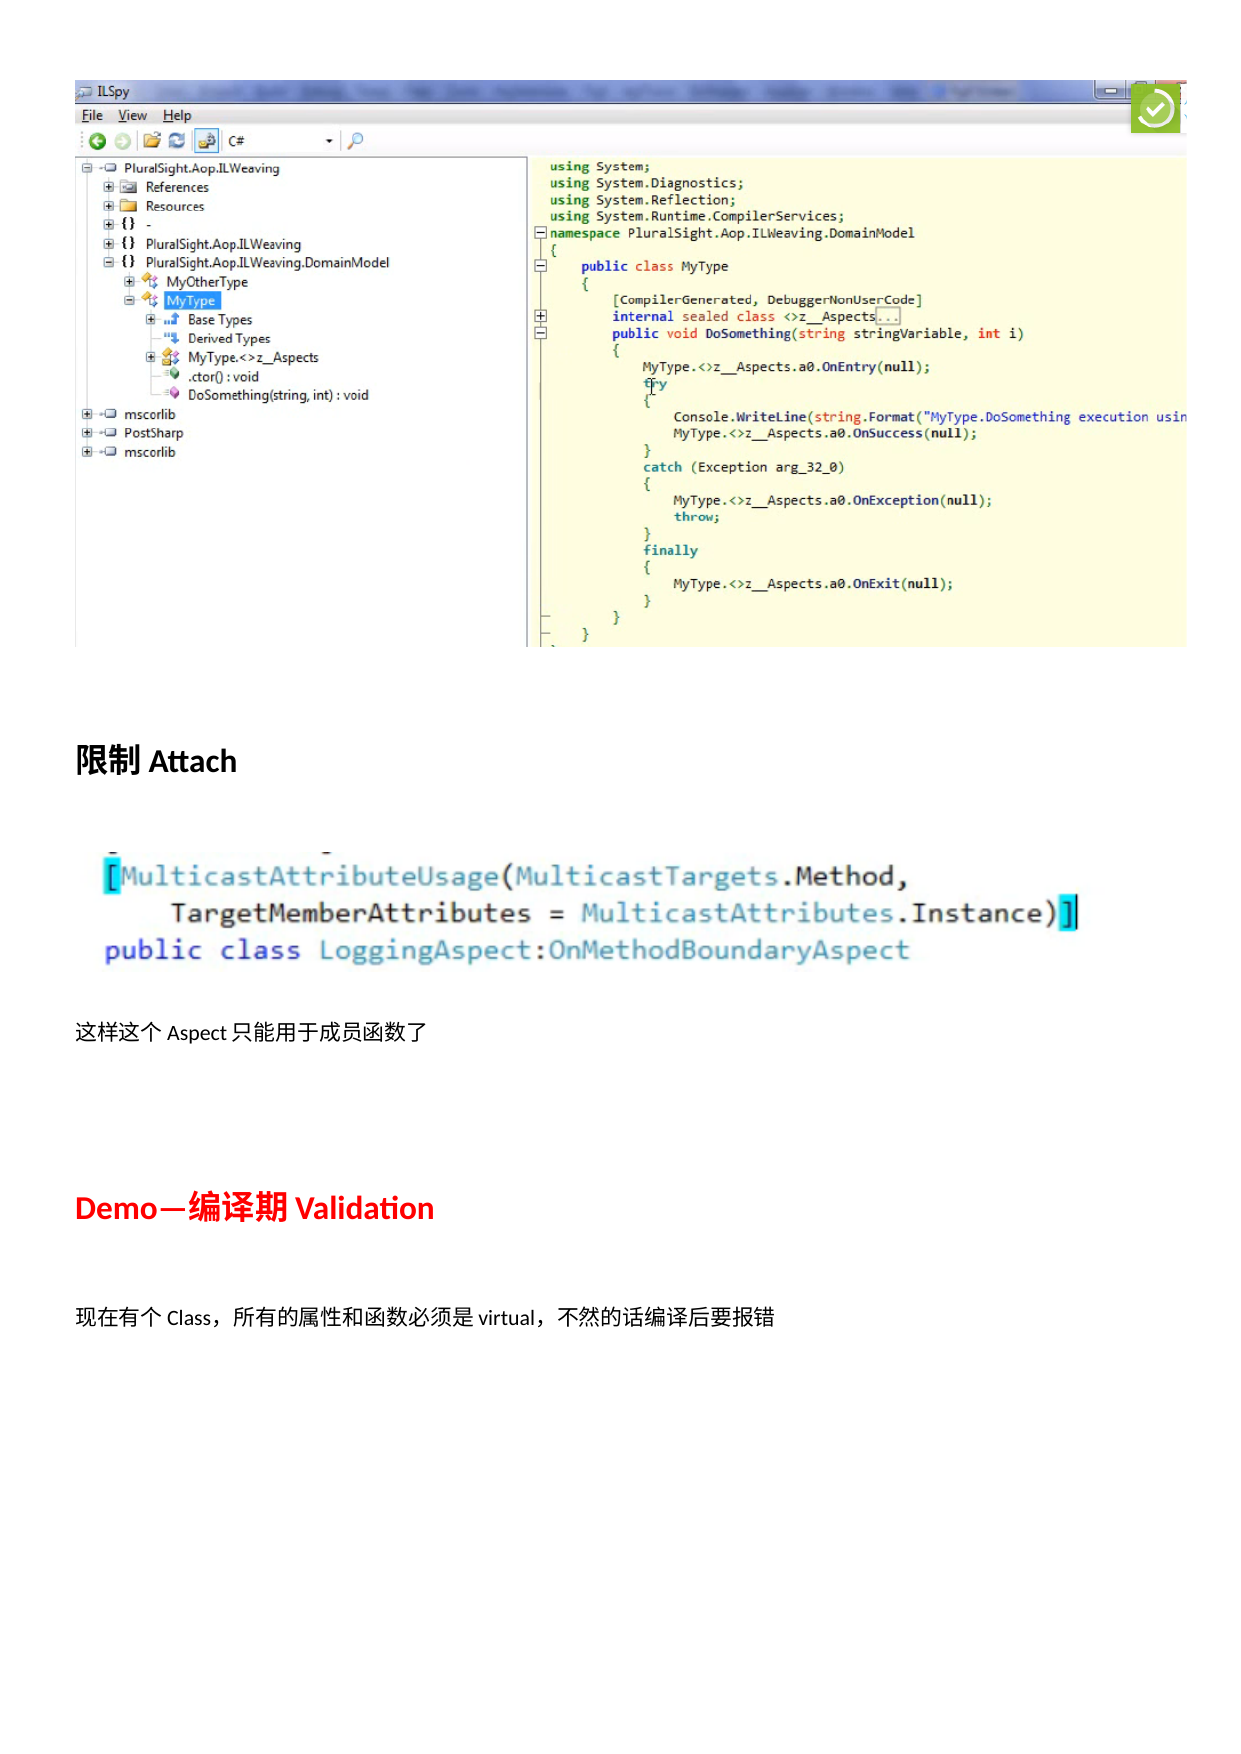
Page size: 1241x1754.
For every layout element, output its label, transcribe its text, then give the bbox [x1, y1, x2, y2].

text 这样这个Aspect只能用于成员函数了 [75, 1015, 1165, 1047]
subtitle 限制Attach [75, 725, 1165, 790]
picture [75, 80, 1187, 647]
text 现在有个Class，所有的属性和函数必须是virtual，不然的话编译后要报错 [75, 1299, 1165, 1332]
picture [75, 852, 1174, 972]
subtitle Demo—编译期Validation [75, 1172, 1165, 1237]
